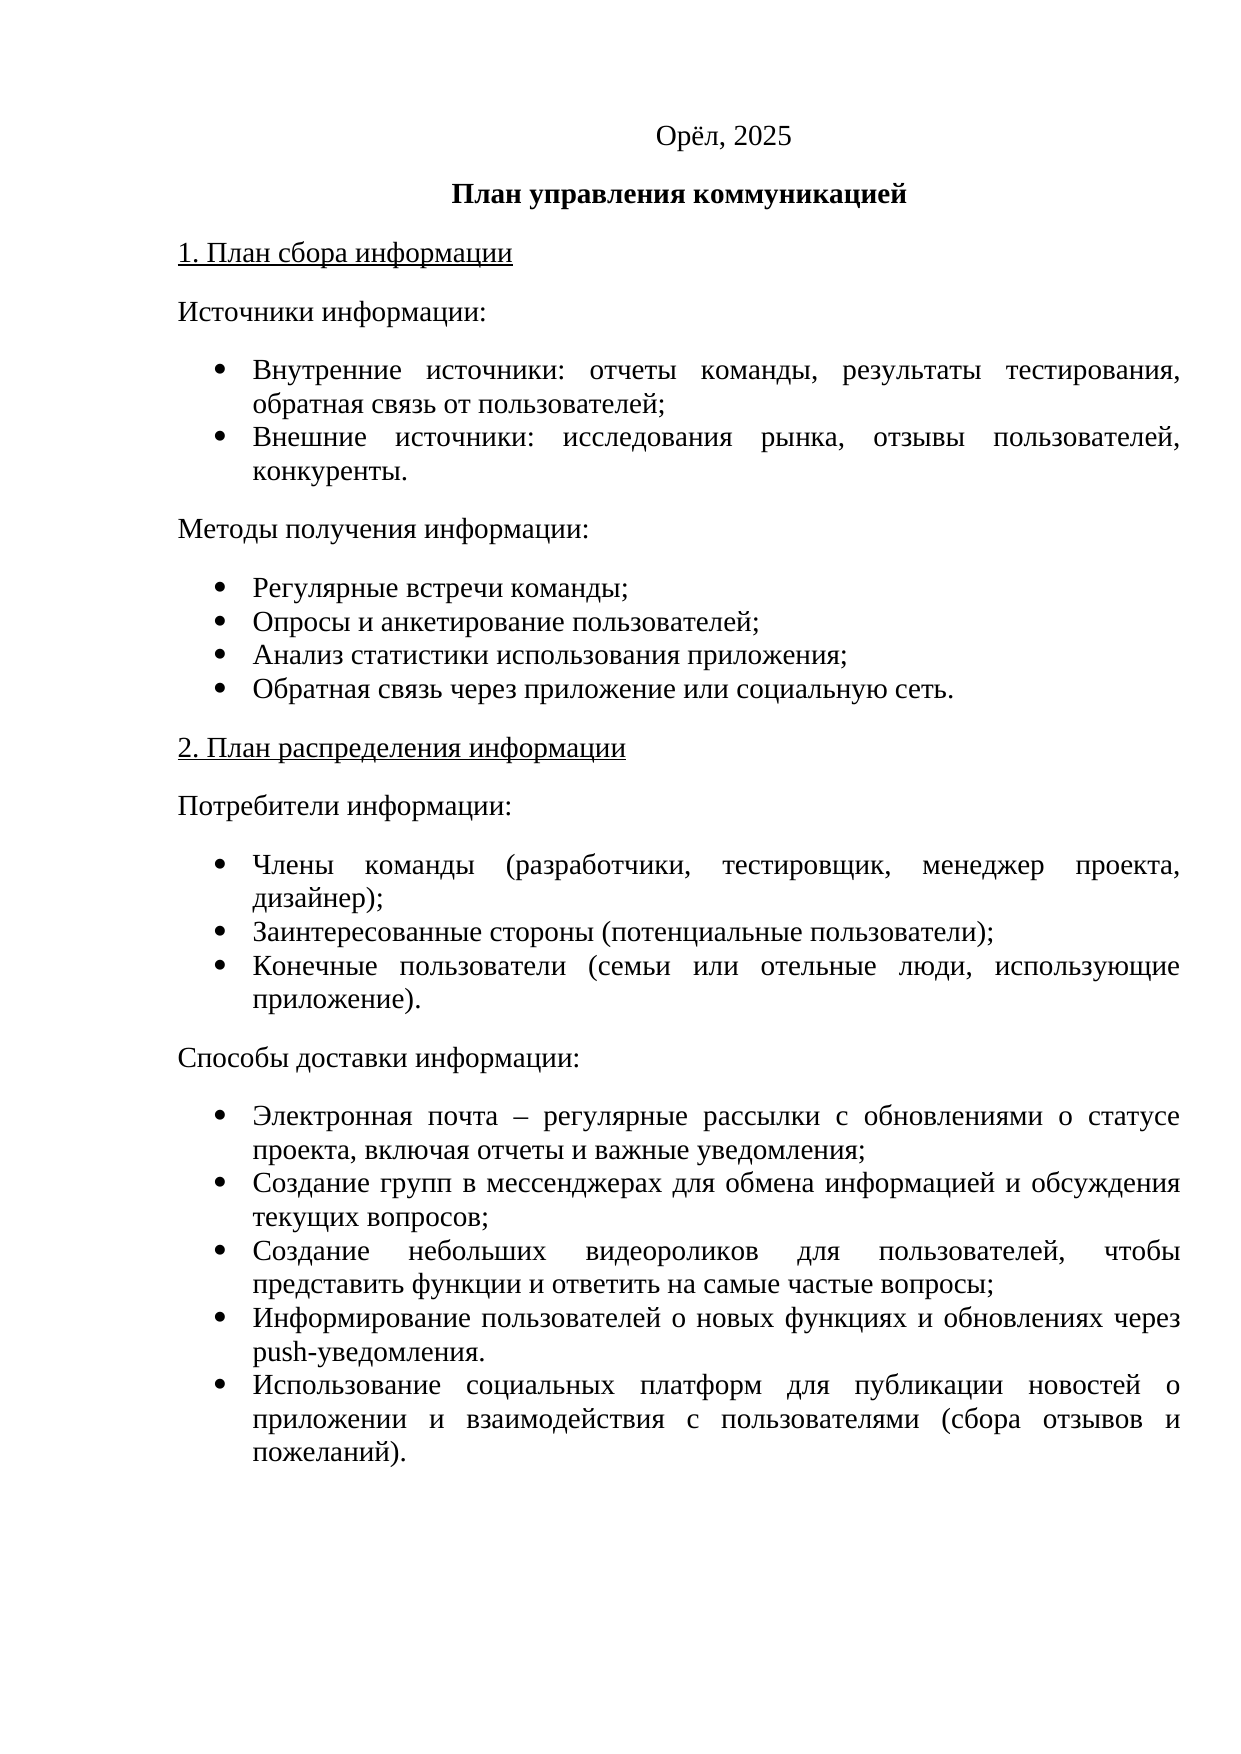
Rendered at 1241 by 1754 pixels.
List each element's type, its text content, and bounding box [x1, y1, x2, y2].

text Методы получения информации: [177, 512, 1181, 545]
list Создание небольших видеороликов для пользователей, чтобы представить функции и ответить на самые частые вопросы; [215, 1233, 1181, 1300]
list Обратная связь через приложение или социальную сеть. [215, 671, 1181, 705]
text План управления коммуникацией [177, 177, 1181, 210]
text Источники информации: [177, 294, 1181, 327]
list Внутренние источники: отчеты команды, результаты тестирования, обратная связь от пользователей; [215, 352, 1181, 419]
list Конечные пользователи (семьи или отельные люди, использующие приложение). [215, 948, 1181, 1015]
list Заинтересованные стороны (потенциальные пользователи); [215, 914, 1181, 948]
text Орёл, 2025 [177, 118, 1181, 152]
text Способы доставки информации: [177, 1040, 1181, 1073]
list Внешние источники: исследования рынка, отзывы пользователей, конкуренты. [215, 419, 1181, 487]
list Анализ статистики использования приложения; [215, 637, 1181, 671]
list Использование социальных платформ для публикации новостей о приложении и взаимодействия с пользователями (сбора отзывов и пожеланий). [215, 1367, 1181, 1468]
list Опросы и анкетирование пользователей; [215, 604, 1181, 637]
text 1. План сбора информации [177, 235, 1181, 269]
list Электронная почта – регулярные рассылки с обновлениями о статусе проекта, включая отчеты и важные уведомления; [215, 1098, 1181, 1166]
list Информирование пользователей о новых функциях и обновлениях через push-уведомления. [215, 1300, 1181, 1367]
text Потребители информации: [177, 788, 1181, 822]
list Регулярные встречи команды; [215, 570, 1181, 604]
list Создание групп в мессенджерах для обмена информацией и обсуждения текущих вопросов; [215, 1166, 1181, 1233]
text 2. План распределения информации [177, 730, 1181, 763]
list Члены команды (разработчики, тестировщик, менеджер проекта, дизайнер); [215, 847, 1181, 914]
